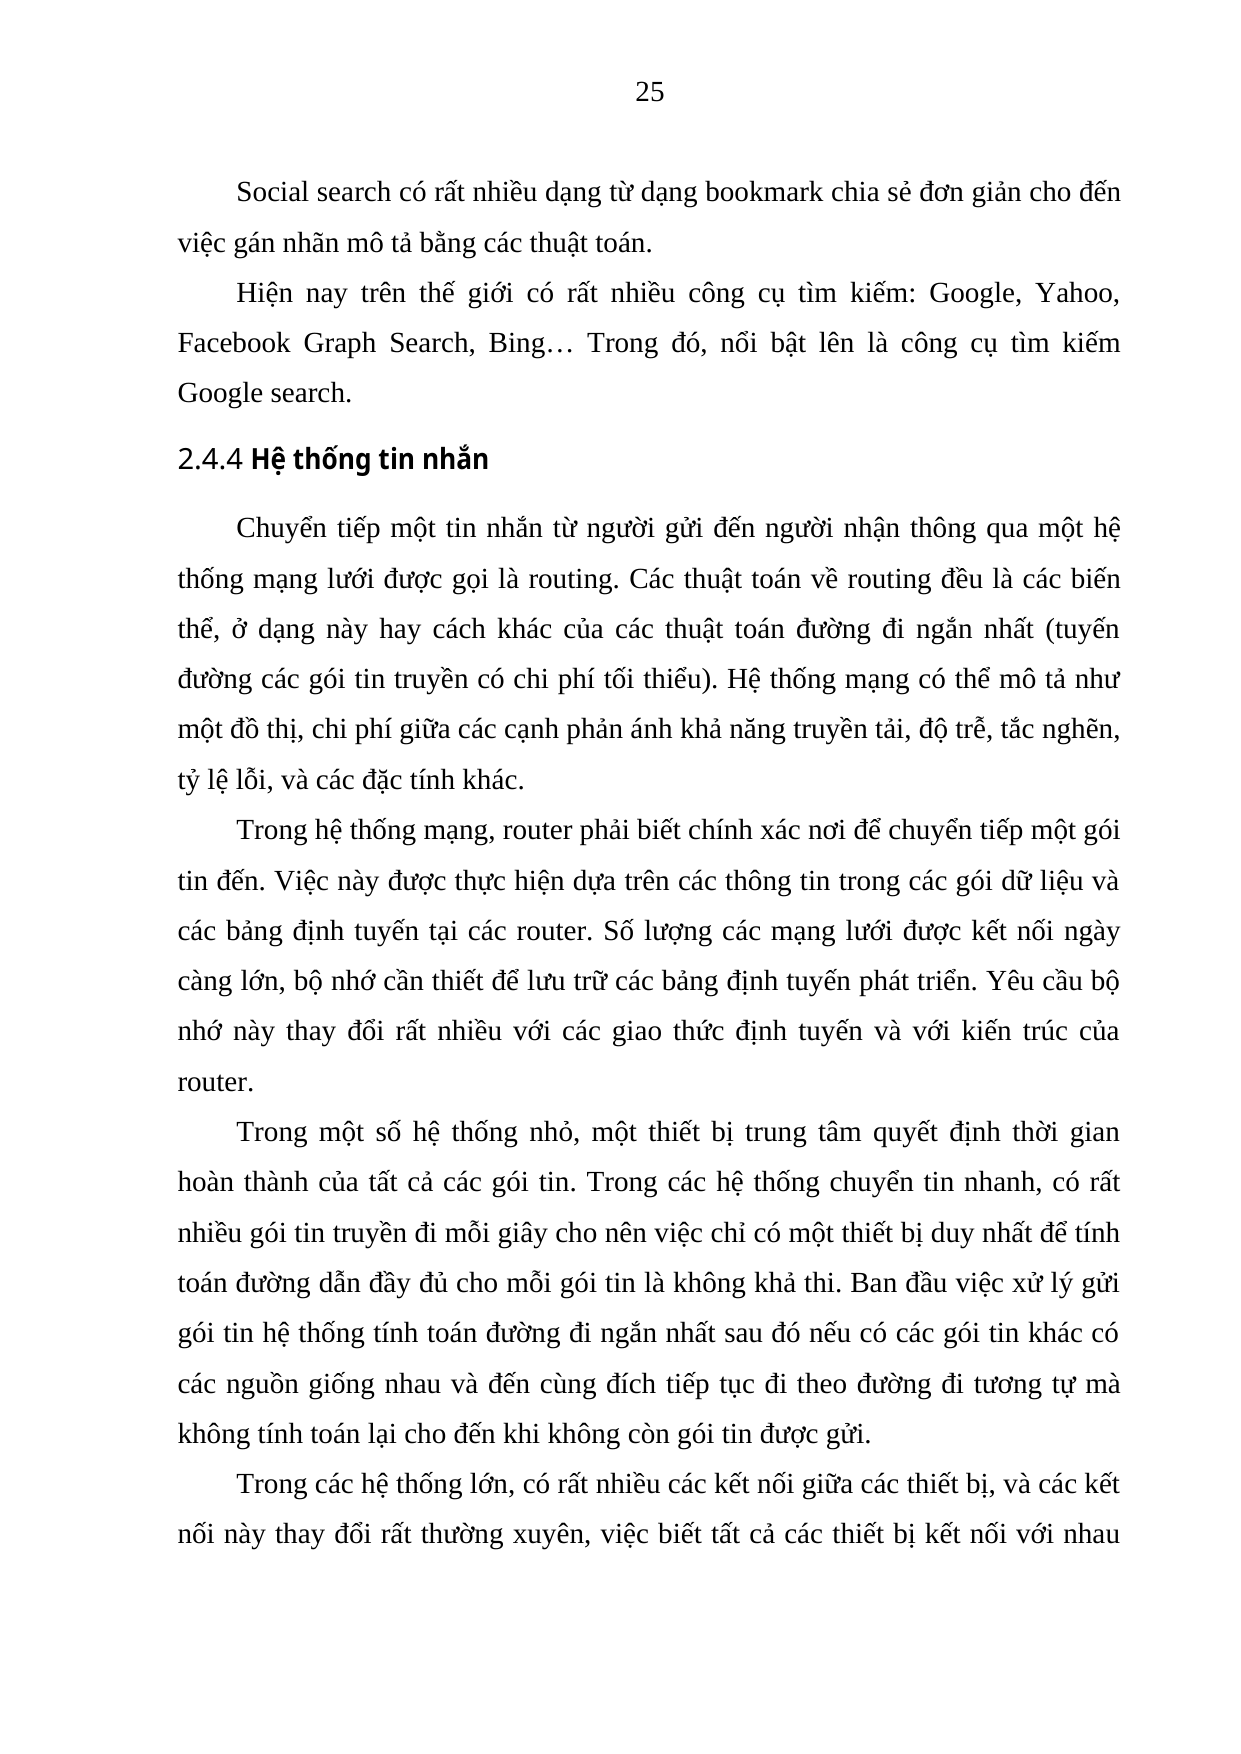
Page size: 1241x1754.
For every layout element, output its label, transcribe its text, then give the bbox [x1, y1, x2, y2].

text Hiện nay trên thế giới có rất nhiều công cụ tìm kiếm: Google, Yahoo, Facebook Graph Search, Bing… Trong đó, nổi bật lên là công cụ tìm kiếm Google search. [177, 275, 1122, 409]
text Chuyển tiếp một tin nhắn từ người gửi đến người nhận thông qua một hệ thống mạng lưới được gọi là routing. Các thuật toán về routing đều là các biến thể, ở dạng này hay cách khác của các thuật toán đường đi ngắn nhất (tuyến đường các gói tin truyền có chi phí tối thiểu). Hệ thống mạng có thể mô tả như một đồ thị, chi phí giữa các cạnh phản ánh khả năng truyền tải, độ trễ, tắc nghẽn, tỷ lệ lỗi, và các đặc tính khác. [177, 510, 1122, 796]
subtitle Hệ thống tin nhắn [177, 438, 1122, 478]
text Social search có rất nhiều dạng từ dạng bookmark chia sẻ đơn giản cho đến việc gán nhãn mô tả bằng các thuật toán. [177, 174, 1122, 258]
text Trong một số hệ thống nhỏ, một thiết bị trung tâm quyết định thời gian hoàn thành của tất cả các gói tin. Trong các hệ thống chuyển tin nhanh, có rất nhiều gói tin truyền đi mỗi giây cho nên việc chỉ có một thiết bị duy nhất để tính toán đường dẫn đầy đủ cho mỗi gói tin là không khả thi. Ban đầu việc xử lý gửi gói tin hệ thống tính toán đường đi ngắn nhất sau đó nếu có các gói tin khác có các nguồn giống nhau và đến cùng đích tiếp tục đi theo đường đi tương tự mà không tính toán lại cho đến khi không còn gói tin được gửi. [177, 1114, 1122, 1449]
text Trong hệ thống mạng, router phải biết chính xác nơi để chuyển tiếp một gói tin đến. Việc này được thực hiện dựa trên các thông tin trong các gói dữ liệu và các bảng định tuyến tại các router. Số lượng các mạng lưới được kết nối ngày càng lớn, bộ nhớ cần thiết để lưu trữ các bảng định tuyến phát triển. Yêu cầu bộ nhớ này thay đổi rất nhiều với các giao thức định tuyến và với kiến trúc của router. [177, 812, 1122, 1097]
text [177, 1466, 1122, 1550]
